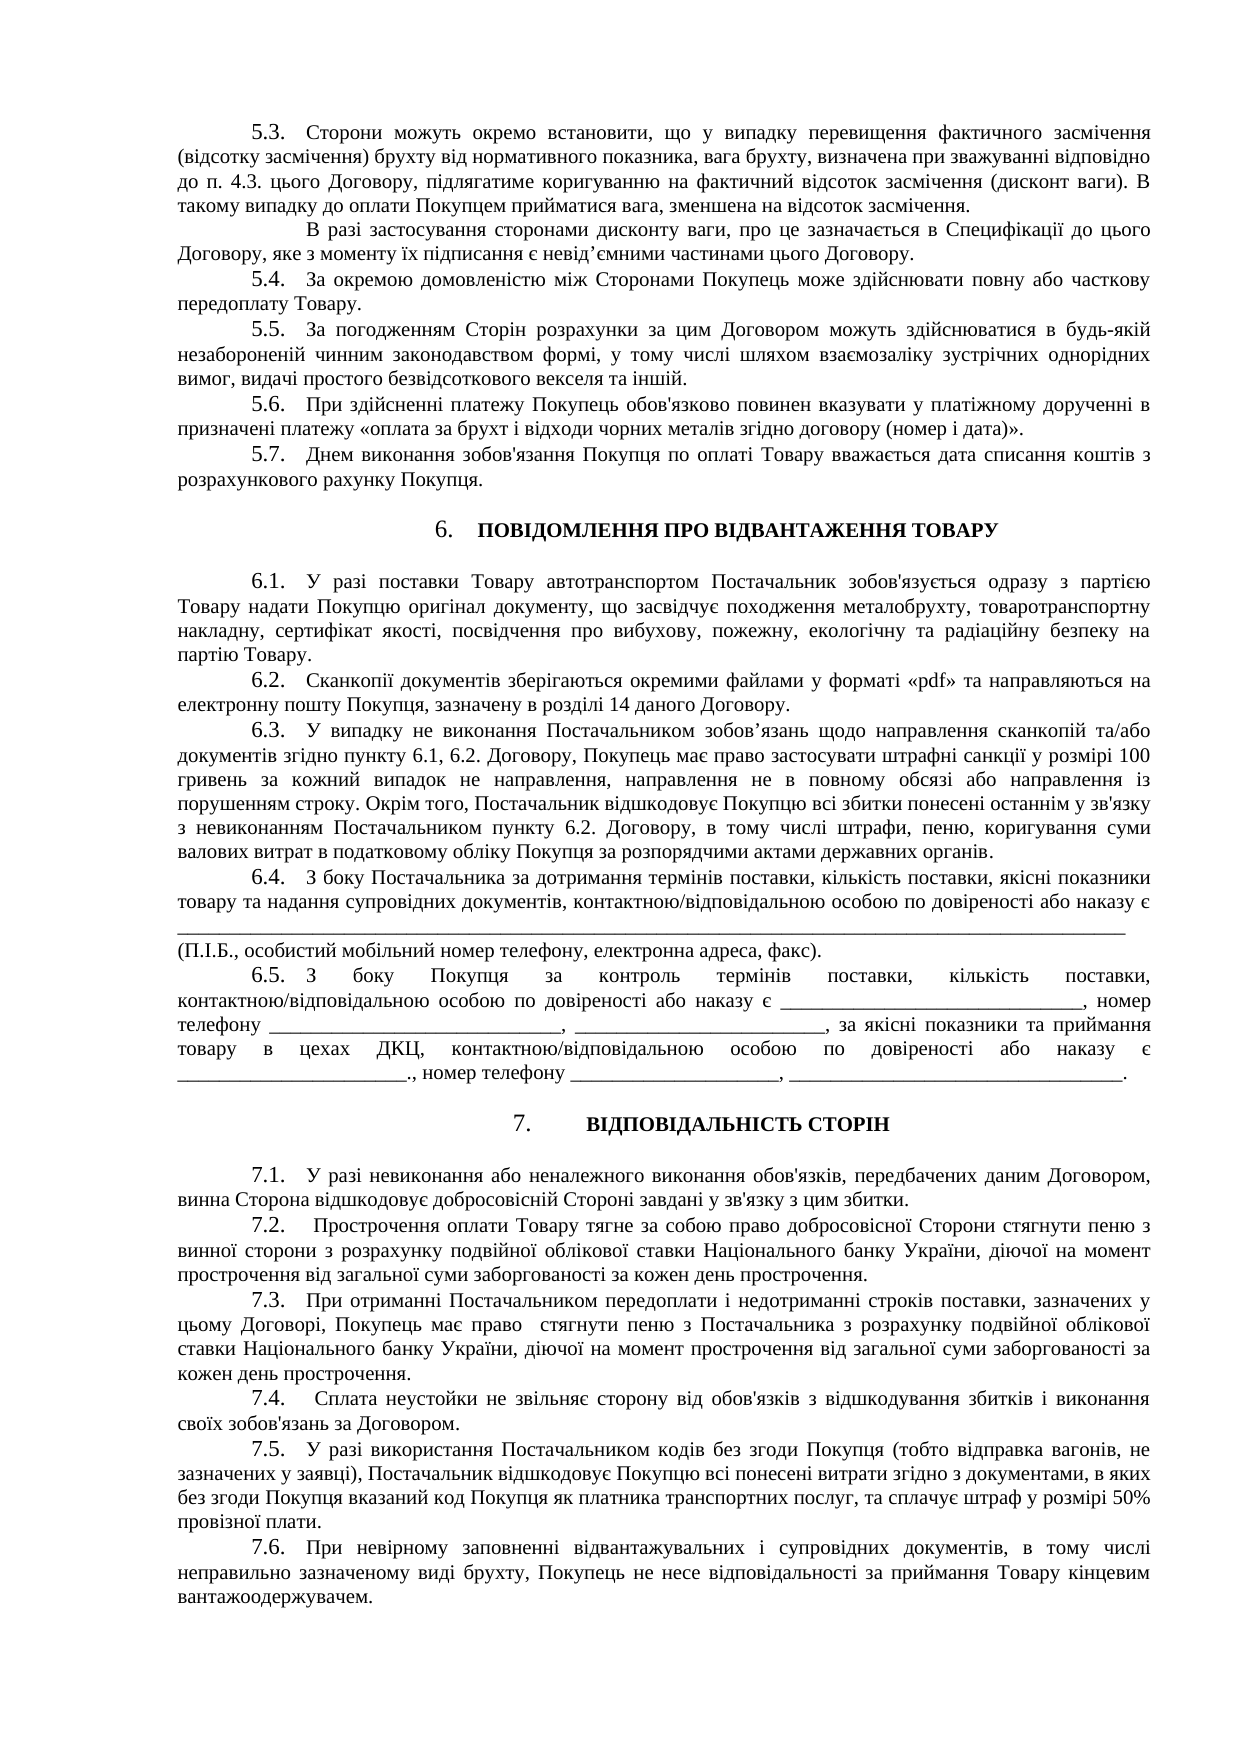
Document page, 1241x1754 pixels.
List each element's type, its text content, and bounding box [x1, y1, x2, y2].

list У разі невиконання або неналежного виконання обов'язків, передбачених даним Договором, винна Сторона відшкодовує добросовісній Стороні завдані у зв'язку з цим збитки. [177, 1161, 1152, 1211]
list З боку Постачальника за дотримання термінів поставки, кількість поставки, якісні показники товару та надання супровідних документів, контактною/відповідальною особою по довіреності або наказу є ___________________________________________________________________________________________ (П.І.Б., особистий мобільний номер телефону, електронна адреса, факс). [177, 863, 1152, 962]
text В разі застосування сторонами дисконту ваги, про це зазначається в Специфікації до цього Договору, яке з моменту їх підписання є невід’ємними частинами цього Договору. [177, 217, 1152, 265]
list Днем виконання зобов'язання Покупця по оплаті Товару вважається дата списання коштів з розрахункового рахунку Покупця. [177, 440, 1152, 491]
list ВІДПОВІДАЛЬНІСТЬ сторІн [177, 1108, 1152, 1137]
list За окремою домовленістю між Сторонами Покупець може здійснювати повну або часткову передоплату Товару. [177, 265, 1152, 315]
list Сплата неустойки не звільняє сторону від обов'язків з відшкодування збитків і виконання своїх зобов'язань за Договором. [177, 1384, 1152, 1435]
list При невірному заповненні відвантажувальних і супровідних документів, в тому числі неправильно зазначеному виді брухту, Покупець не несе відповідальності за приймання Товару кінцевим вантажоодержувачем. [177, 1533, 1152, 1608]
list При здійсненні платежу Покупець обов'язково повинен вказувати у платіжному дорученні в призначені платежу «оплата за брухт і відходи чорних металів згідно договору (номер і дата)». [177, 390, 1152, 440]
list За погодженням Сторін розрахунки за цим Договором можуть здійснюватися в будь-якій незабороненій чинним законодавством формі, у тому числі шляхом взаємозаліку зустрічних однорідних вимог, видачі простого безвідсоткового векселя та іншій. [177, 315, 1152, 390]
list Сканкопії документів зберігаються окремими файлами у форматі «pdf» та направляються на електронну пошту Покупця, зазначену в розділі 14 даного Договору. [177, 666, 1152, 716]
list Прострочення оплати Товару тягне за собою право добросовісної Сторони стягнути пеню з винної сторони з розрахунку подвійної облікової ставки Національного банку України, діючої на момент прострочення від загальної суми заборгованості за кожен день прострочення. [177, 1211, 1152, 1286]
list У разі використання Постачальником кодів без згоди Покупця (тобто відправка вагонів, не зазначених у заявці), Постачальник відшкодовує Покупцю всі понесені витрати згідно з документами, в яких без згоди Покупця вказаний код Покупця як платника транспортних послуг, та сплачує штраф у розмірі 50% провізної плати. [177, 1435, 1152, 1533]
list При отриманні Постачальником передоплати і недотриманні строків поставки, зазначених у цьому Договорі, Покупець має право стягнути пеню з Постачальника з розрахунку подвійної облікової ставки Національного банку України, діючої на момент прострочення від загальної суми заборгованості за кожен день прострочення. [177, 1286, 1152, 1384]
list ПОВІДОМЛЕННЯ ПРО ВІДВАНТАЖЕННЯ ТОВАРУ [207, 514, 1152, 543]
list З боку Покупця за контроль термінів поставки, кількість поставки, контактною/відповідальною особою по довіреності або наказу є _____________________________, номер телефону ____________________________, ________________________, за якісні показники та приймання товару в цехах ДКЦ, контактною/відповідальною особою по довіреності або наказу є ______________________., номер телефону ____________________, ________________________________. [177, 962, 1152, 1084]
list У випадку не виконання Постачальником зобов’язань щодо направлення сканкопій та/або документів згідно пункту 6.1, 6.2. Договору, Покупець має право застосувати штрафні санкції у розмірі 100 гривень за кожний випадок не направлення, направлення не в повному обсязі або направлення із порушенням строку. Окрім того, Постачальник відшкодовує Покупцю всі збитки понесені останнім у зв'язку з невиконанням Постачальником пункту 6.2. Договору, в тому числі штрафи, пеню, коригування суми валових витрат в податковому обліку Покупця за розпорядчими актами державних органів. [177, 716, 1152, 863]
list У разі поставки Товару автотранспортом Постачальник зобов'язується одразу з партією Товару надати Покупцю оригінал документу, що засвідчує походження металобрухту, товаротранспортну накладну, сертифікат якості, посвідчення про вибухову, пожежну, екологічну та радіаційну безпеку на партію Товару. [177, 567, 1152, 666]
list Сторони можуть окремо встановити, що у випадку перевищення фактичного засмічення (відсотку засмічення) брухту від нормативного показника, вага брухту, визначена при зважуванні відповідно до п. 4.3. цього Договору, підлягатиме коригуванню на фактичний відсоток засмічення (дисконт ваги). В такому випадку до оплати Покупцем прийматися вага, зменшена на відсоток засмічення. [177, 118, 1152, 217]
